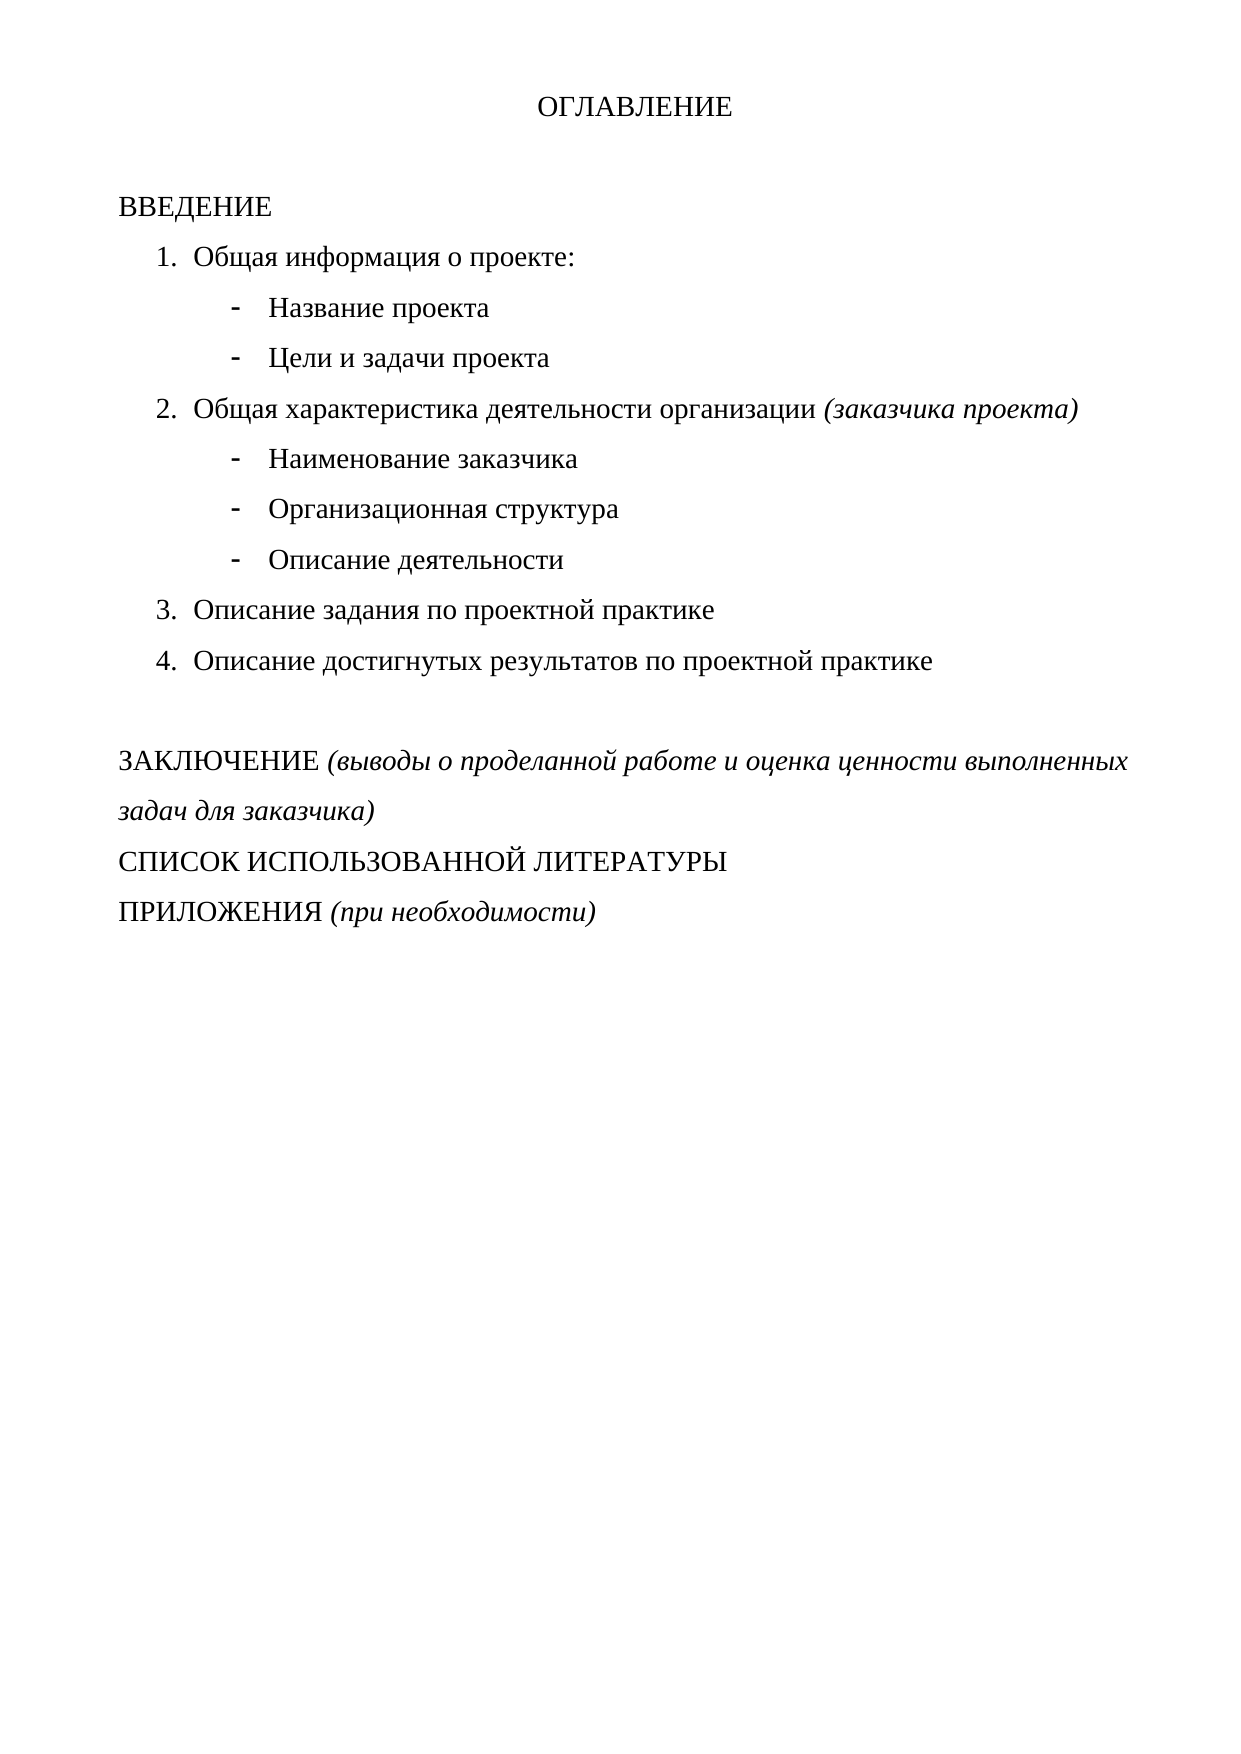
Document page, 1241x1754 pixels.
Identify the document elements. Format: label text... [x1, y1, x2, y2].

list Цели и задачи проекта [231, 340, 1152, 374]
list Описание задания по проектной практике [156, 592, 1152, 626]
list Общая информация о проекте: [156, 239, 1152, 273]
text ПРИЛОЖЕНИЯ (при необходимости) [118, 894, 1152, 928]
list Описание достигнутых результатов по проектной практике [156, 643, 1152, 676]
text ВВЕДЕНИЕ [118, 189, 1152, 223]
text СПИСОК ИСПОЛЬЗОВАННОЙ ЛИТЕРАТУРЫ [118, 844, 1152, 877]
list Организационная структура [231, 491, 1152, 525]
list Название проекта [231, 290, 1152, 323]
list Наименование заказчика [231, 441, 1152, 475]
list Описание деятельности [231, 542, 1152, 576]
text ОГЛАВЛЕНИЕ [118, 89, 1152, 122]
list Общая характеристика деятельности организации (заказчика проекта) [156, 391, 1152, 424]
text ЗАКЛЮЧЕНИЕ (выводы о проделанной работе и оценка ценности выполненных задач для заказчика) [118, 743, 1152, 827]
